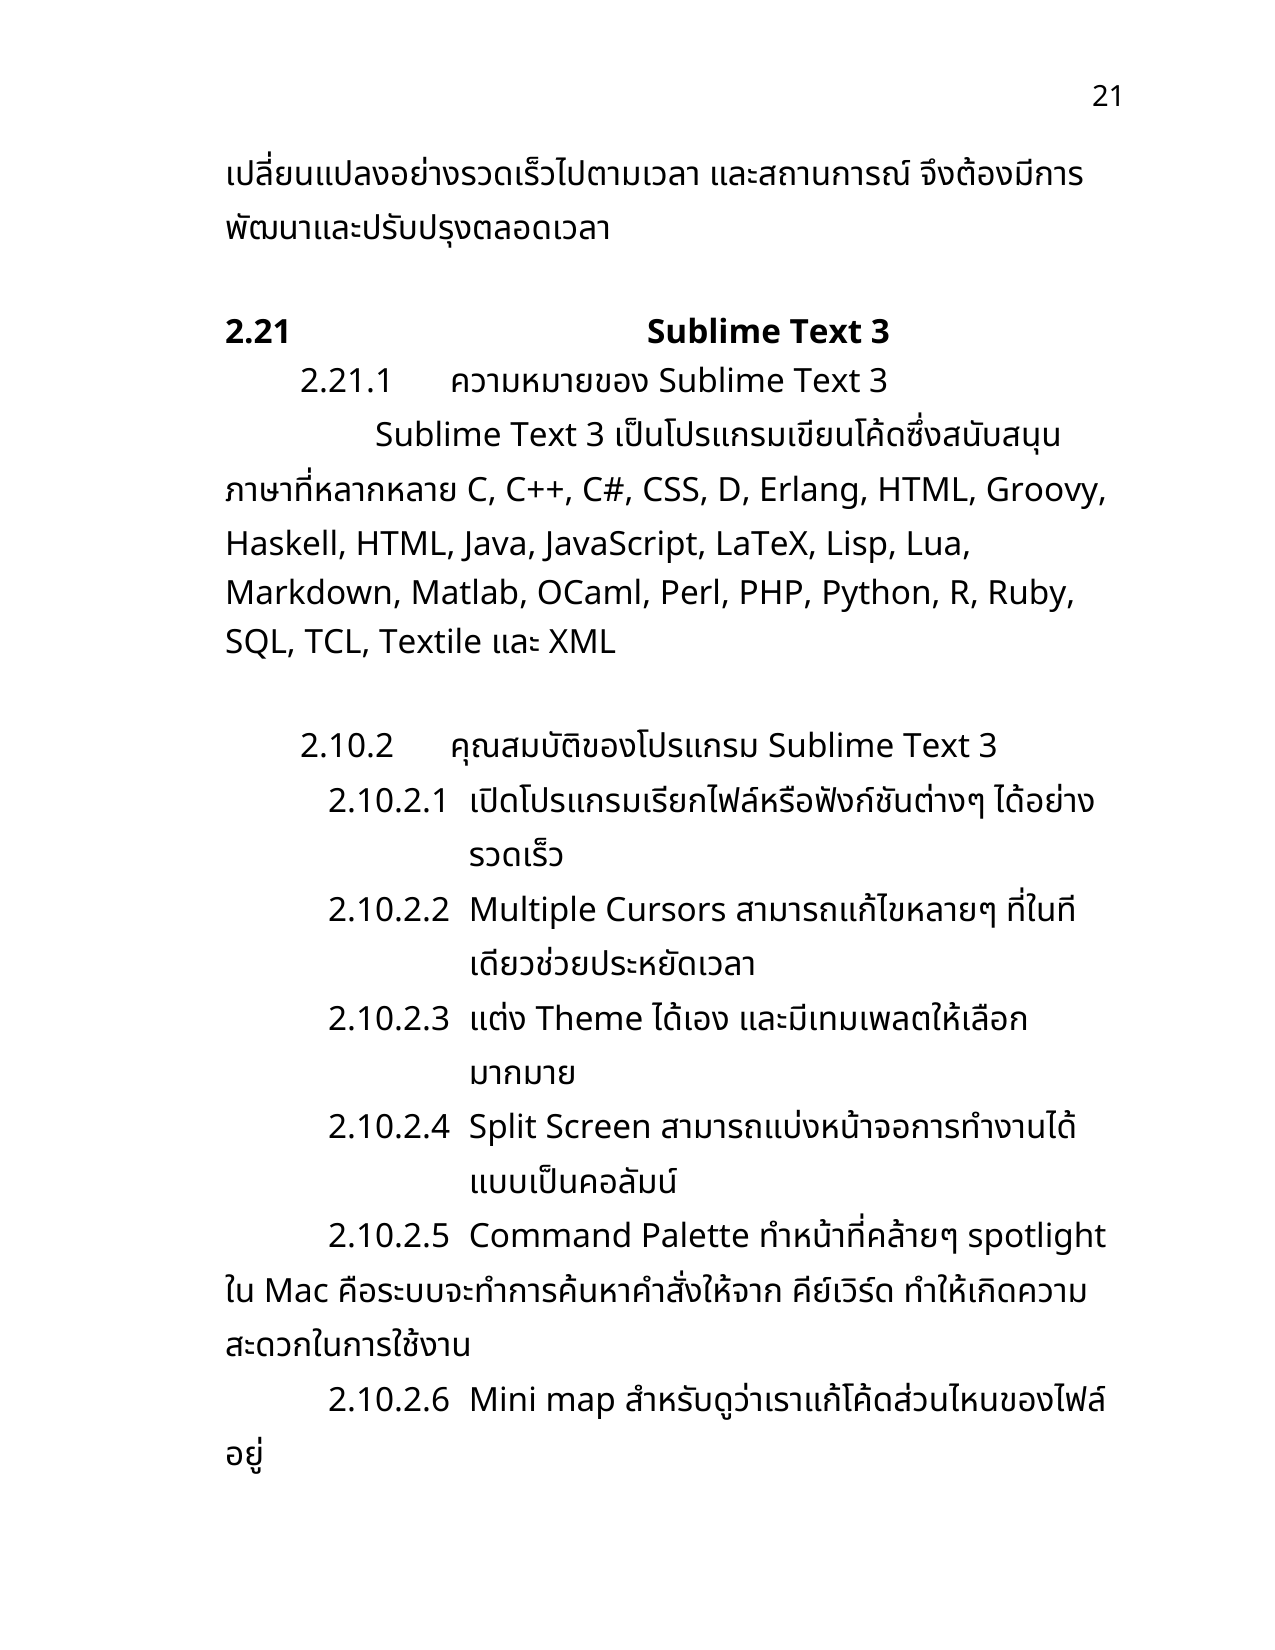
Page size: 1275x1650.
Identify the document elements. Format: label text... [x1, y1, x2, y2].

list ความหมายของ Sublime Text 3 [300, 357, 1125, 407]
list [225, 150, 1125, 255]
list Command Palette ทำหน้าที่คล้ายๆ spotlight ใน Mac คือระบบจะทำการค้นหาคำสั่งให้จาก คีย์เวิร์ด ทำให้เกิดความสะดวกในการใช้งาน [225, 1212, 1125, 1372]
list Split Screen สามารถแบ่งหน้าจอการทำงานได้แบบเป็นคอลัมน์ [450, 1103, 1125, 1208]
list Sublime Text 3 เป็นโปรแกรมเขียนโค้ดซึ่งสนับสนุนภาษาที่หลากหลาย C, C++, C#, CSS, D, Erlang, HTML, Groovy, Haskell, HTML, Java, JavaScript, LaTeX, Lisp, Lua, Markdown, Matlab, OCaml, Perl, PHP, Python, R, Ruby, SQL, TCL, Textile และ XML [225, 411, 1125, 669]
list Multiple Cursors สามารถแก้ไขหลายๆ ที่ในทีเดียวช่วยประหยัดเวลา [450, 885, 1125, 990]
list แต่ง Theme ได้เอง และมีเทมเพลตให้เลือกมากมาย [450, 994, 1125, 1099]
list Mini map สำหรับดูว่าเราแก้โค้ดส่วนไหนของไฟล์อยู่ [225, 1376, 1125, 1481]
list คุณสมบัติของโปรแกรม Sublime Text 3 [300, 722, 1125, 772]
list Sublime Text 3 [225, 308, 1125, 353]
list เปิดโปรแกรมเรียกไฟล์หรือฟังก์ชันต่างๆ ได้อย่างรวดเร็ว [450, 776, 1125, 881]
